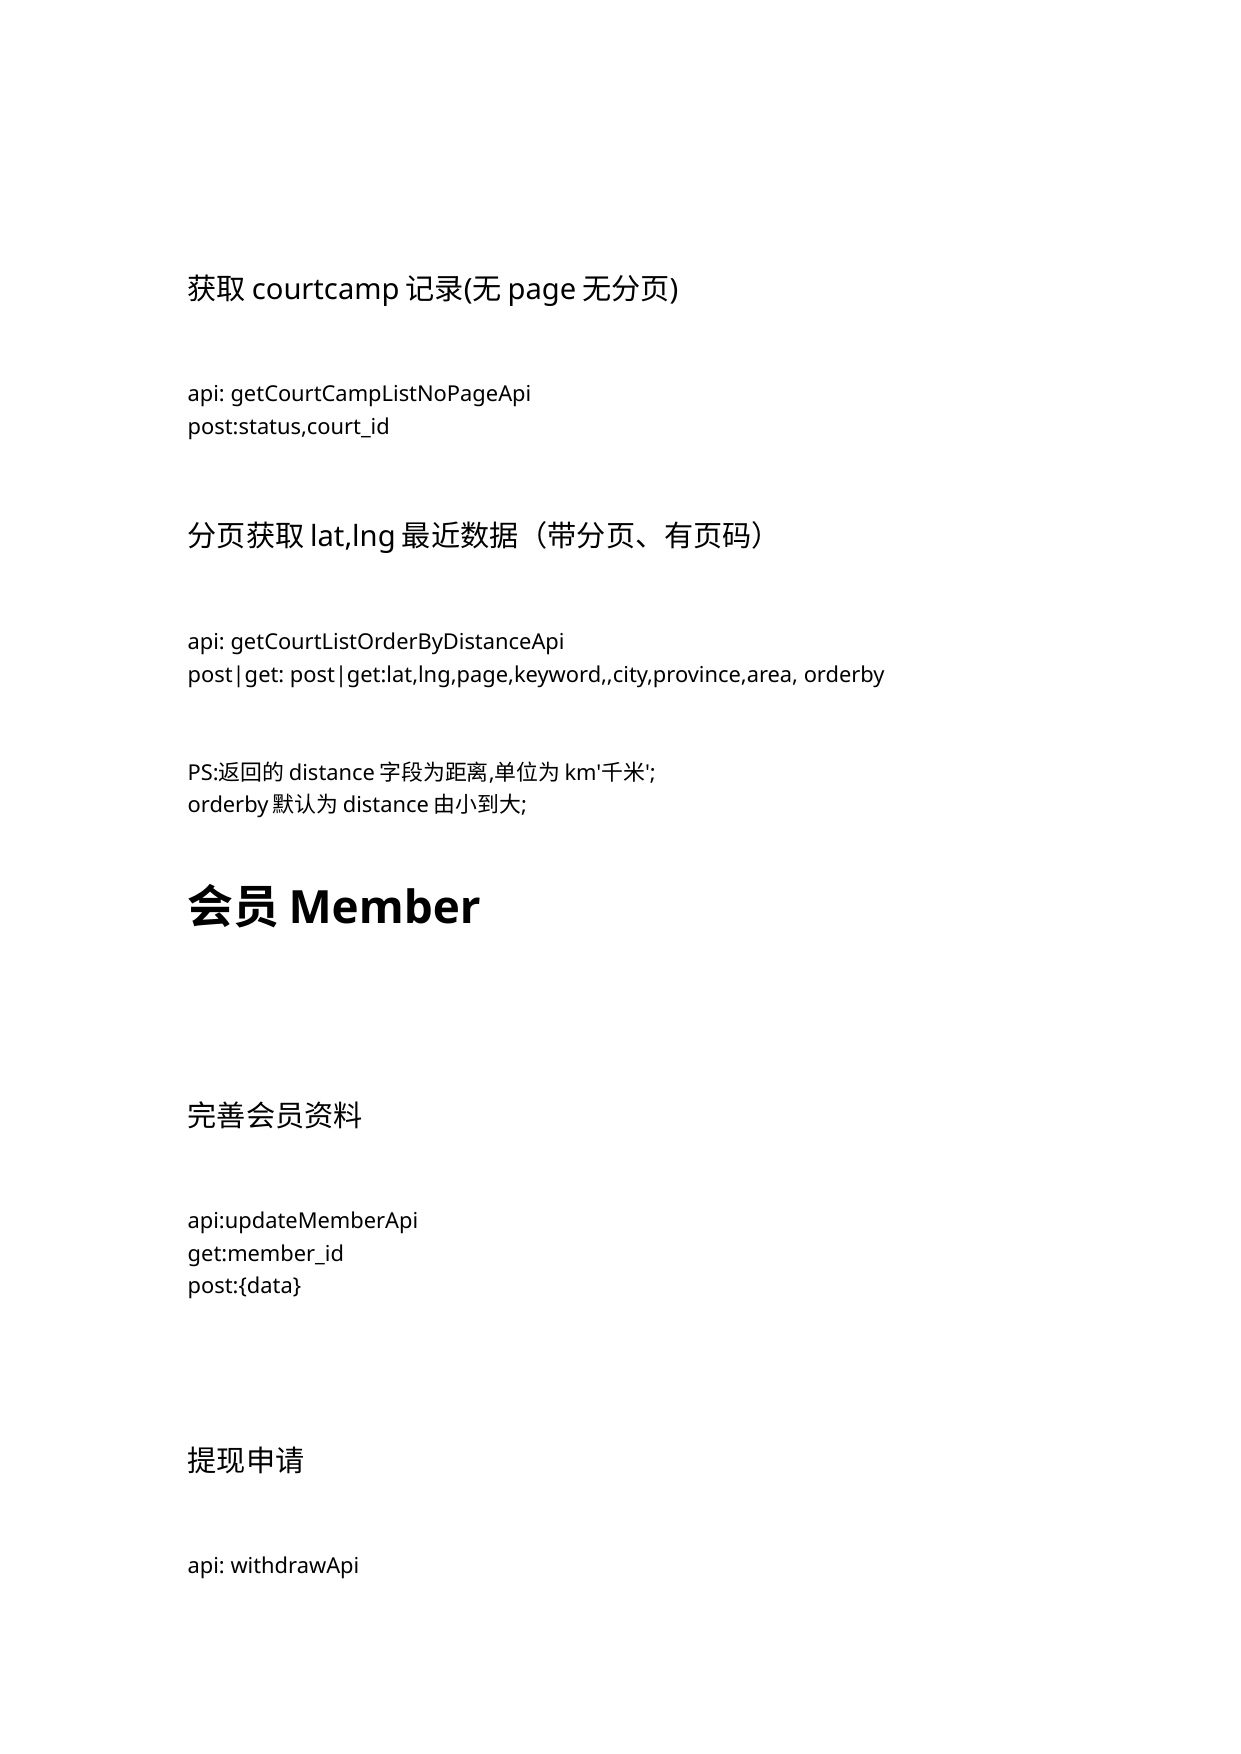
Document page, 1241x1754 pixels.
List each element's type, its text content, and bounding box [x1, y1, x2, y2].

subtitle 分页获取lat,lng最近数据（带分页、有页码） [187, 502, 1053, 567]
subtitle 会员Member [187, 855, 1053, 953]
text api: getCourtListOrderByDistanceApi [187, 625, 1053, 657]
text post|get: post|get:lat,lng,page,keyword,,city,province,area, orderby [187, 657, 1053, 690]
subtitle 提现申请 [187, 1426, 1053, 1491]
text PS:返回的distance字段为距离,单位为km'千米'; [187, 755, 1053, 787]
text api:updateMemberApi [187, 1204, 1053, 1236]
text api: withdrawApi [187, 1549, 1053, 1581]
text post:status,court_id [187, 409, 1053, 442]
text api: getCourtCampListNoPageApi [187, 377, 1053, 409]
text orderby默认为distance由小到大; [187, 787, 1053, 820]
subtitle 获取courtcamp记录(无page无分页) [187, 254, 1053, 319]
text get:member_id [187, 1236, 1053, 1269]
text post:{data} [187, 1269, 1053, 1301]
subtitle 完善会员资料 [187, 1081, 1053, 1146]
